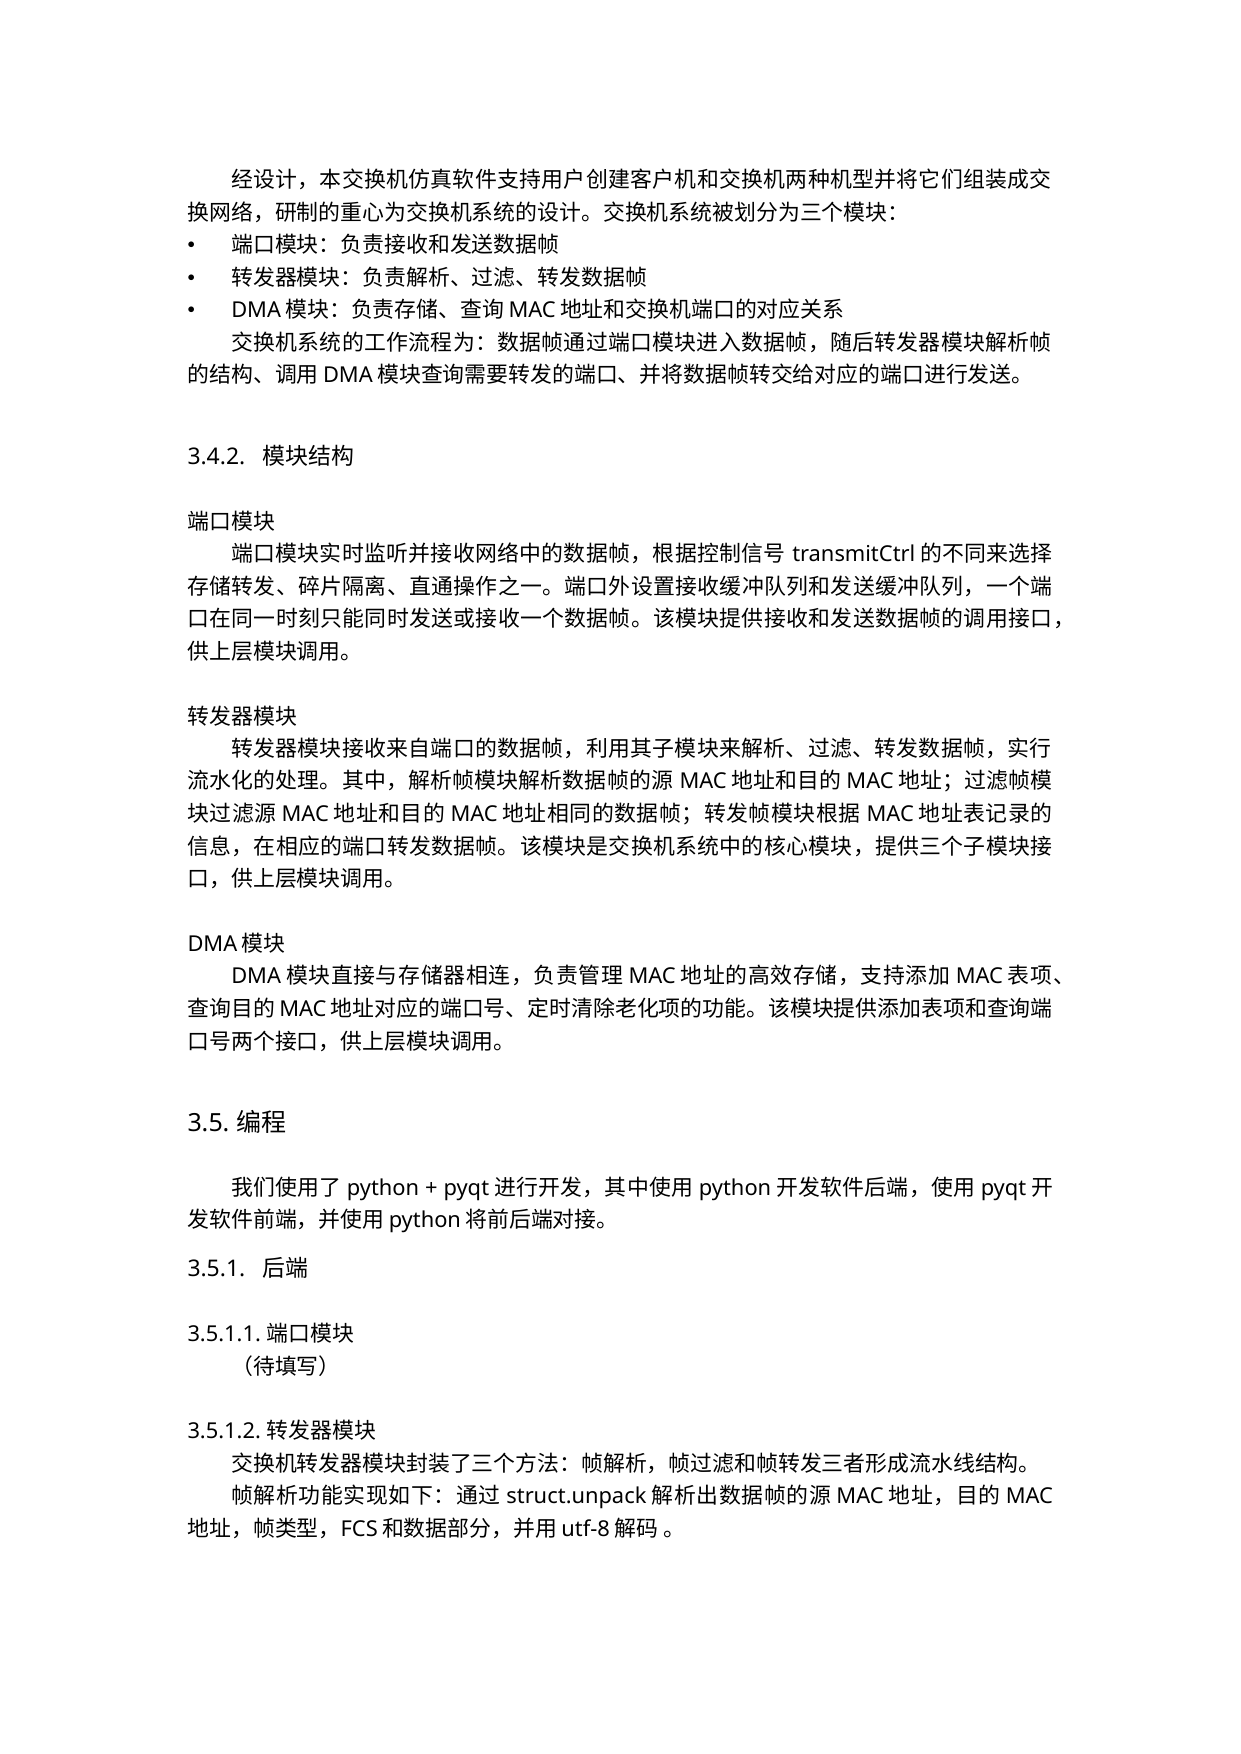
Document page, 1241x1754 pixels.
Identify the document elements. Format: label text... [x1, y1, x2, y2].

text 我们使用了python + pyqt进行开发，其中使用python开发软件后端，使用pyqt开发软件前端，并使用python将前后端对接。 [187, 1169, 1053, 1234]
text 端口模块实时监听并接收网络中的数据帧，根据控制信号transmitCtrl的不同来选择存储转发、碎片隔离、直通操作之一。端口外设置接收缓冲队列和发送缓冲队列，一个端口在同一时刻只能同时发送或接收一个数据帧。该模块提供接收和发送数据帧的调用接口，供上层模块调用。 [187, 536, 1053, 666]
text 交换机系统的工作流程为：数据帧通过端口模块进入数据帧，随后转发器模块解析帧的结构、调用DMA模块查询需要转发的端口、并将数据帧转交给对应的端口进行发送。 [187, 324, 1053, 389]
list 转发器模块 [187, 1413, 1053, 1446]
list 端口模块：负责接收和发送数据帧 [187, 227, 1053, 259]
list 转发器模块：负责解析、过滤、转发数据帧 [187, 259, 1053, 292]
text 经设计，本交换机仿真软件支持用户创建客户机和交换机两种机型并将它们组装成交换网络，研制的重心为交换机系统的设计。交换机系统被划分为三个模块： [187, 162, 1053, 227]
text 转发器模块 [187, 698, 1053, 731]
text DMA模块直接与存储器相连，负责管理MAC地址的高效存储，支持添加MAC表项、查询目的MAC地址对应的端口号、定时清除老化项的功能。该模块提供添加表项和查询端口号两个接口，供上层模块调用。 [187, 958, 1053, 1056]
subtitle 后端 [187, 1234, 1053, 1299]
text 转发器模块接收来自端口的数据帧，利用其子模块来解析、过滤、转发数据帧，实行流水化的处理。其中，解析帧模块解析数据帧的源MAC地址和目的MAC地址；过滤帧模块过滤源MAC地址和目的MAC地址相同的数据帧；转发帧模块根据MAC地址表记录的信息，在相应的端口转发数据帧。该模块是交换机系统中的核心模块，提供三个子模块接口，供上层模块调用。 [187, 731, 1053, 893]
text 帧解析功能实现如下：通过struct.unpack解析出数据帧的源MAC地址，目的MAC地址，帧类型，FCS和数据部分，并用utf-8解码 。 [187, 1478, 1053, 1543]
text （待填写） [187, 1348, 1053, 1381]
subtitle 模块结构 [187, 422, 1053, 487]
list DMA模块：负责存储、查询MAC地址和交换机端口的对应关系 [187, 292, 1053, 324]
list 端口模块 [187, 1316, 1053, 1348]
text 交换机转发器模块封装了三个方法：帧解析，帧过滤和帧转发三者形成流水线结构。 [187, 1446, 1053, 1478]
text DMA模块 [187, 926, 1053, 958]
text 端口模块 [187, 503, 1053, 536]
subtitle 编程 [187, 1088, 1053, 1153]
